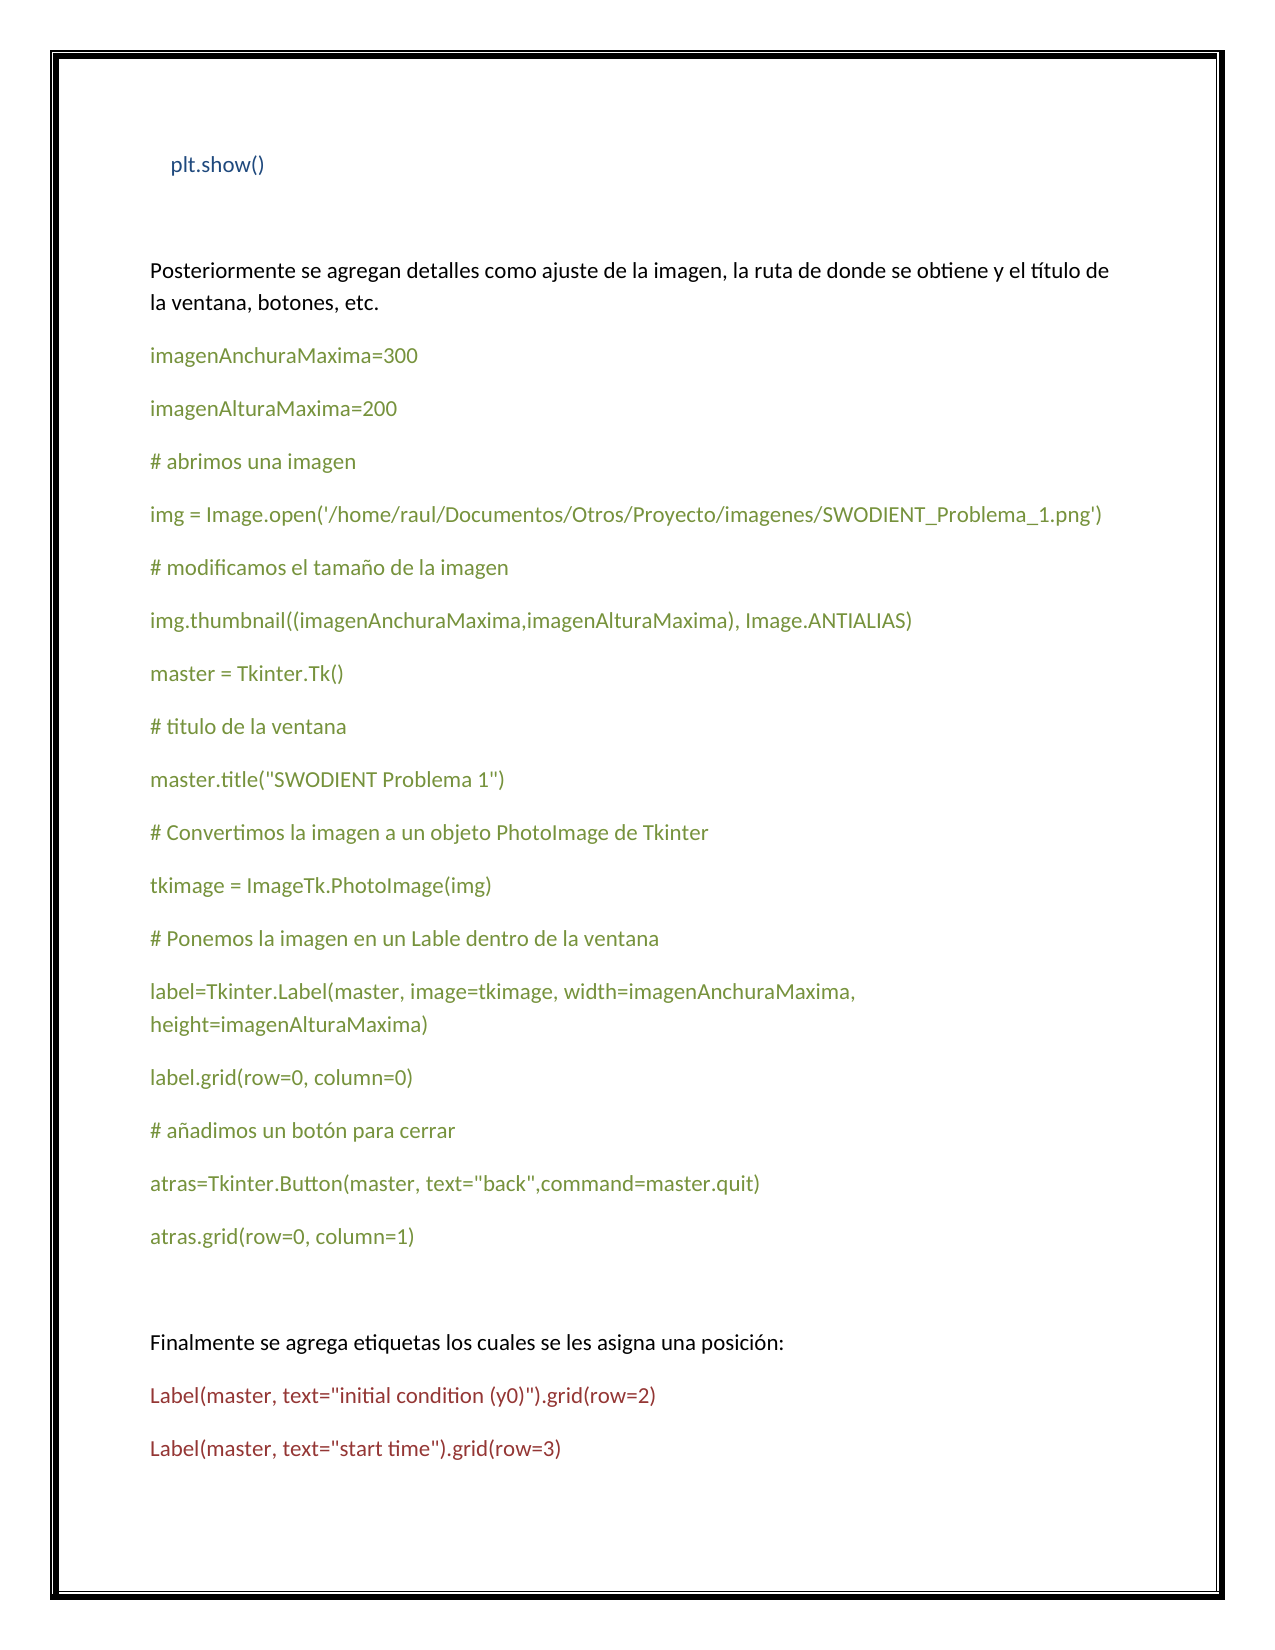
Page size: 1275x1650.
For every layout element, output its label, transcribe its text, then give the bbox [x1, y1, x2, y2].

text # abrimos una imagen [150, 447, 1125, 475]
text atras=Tkinter.Button(master, text="back",command=master.quit) [150, 1169, 1125, 1197]
text Label(master, text="start time").grid(row=3) [150, 1434, 1125, 1462]
text # modificamos el tamaño de la imagen [150, 553, 1125, 581]
text # titulo de la ventana [150, 712, 1125, 740]
text imagenAlturaMaxima=200 [150, 394, 1125, 422]
text img.thumbnail((imagenAnchuraMaxima,imagenAlturaMaxima), Image.ANTIALIAS) [150, 606, 1125, 634]
text Label(master, text="initial condition (y0)").grid(row=2) [150, 1381, 1125, 1409]
text # añadimos un botón para cerrar [150, 1116, 1125, 1144]
text img = Image.open('/home/raul/Documentos/Otros/Proyecto/imagenes/SWODIENT_Problema_1.png') [150, 500, 1125, 528]
text Posteriormente se agregan detalles como ajuste de la imagen, la ruta de donde se obtiene y el título de la ventana, botones, etc. [150, 256, 1125, 316]
text # Ponemos la imagen en un Lable dentro de la ventana [150, 924, 1125, 952]
text label=Tkinter.Label(master, image=tkimage, width=imagenAnchuraMaxima, height=imagenAlturaMaxima) [150, 977, 1125, 1038]
text imagenAnchuraMaxima=300 [150, 341, 1125, 369]
text # Convertimos la imagen a un objeto PhotoImage de Tkinter [150, 818, 1125, 846]
text master.title("SWODIENT Problema 1") [150, 765, 1125, 793]
text atras.grid(row=0, column=1) [150, 1222, 1125, 1250]
text master = Tkinter.Tk() [150, 659, 1125, 687]
text tkimage = ImageTk.PhotoImage(img) [150, 871, 1125, 899]
text Finalmente se agrega etiquetas los cuales se les asigna una posición: [150, 1328, 1125, 1356]
text plt.show() [150, 150, 1125, 178]
text label.grid(row=0, column=0) [150, 1063, 1125, 1091]
